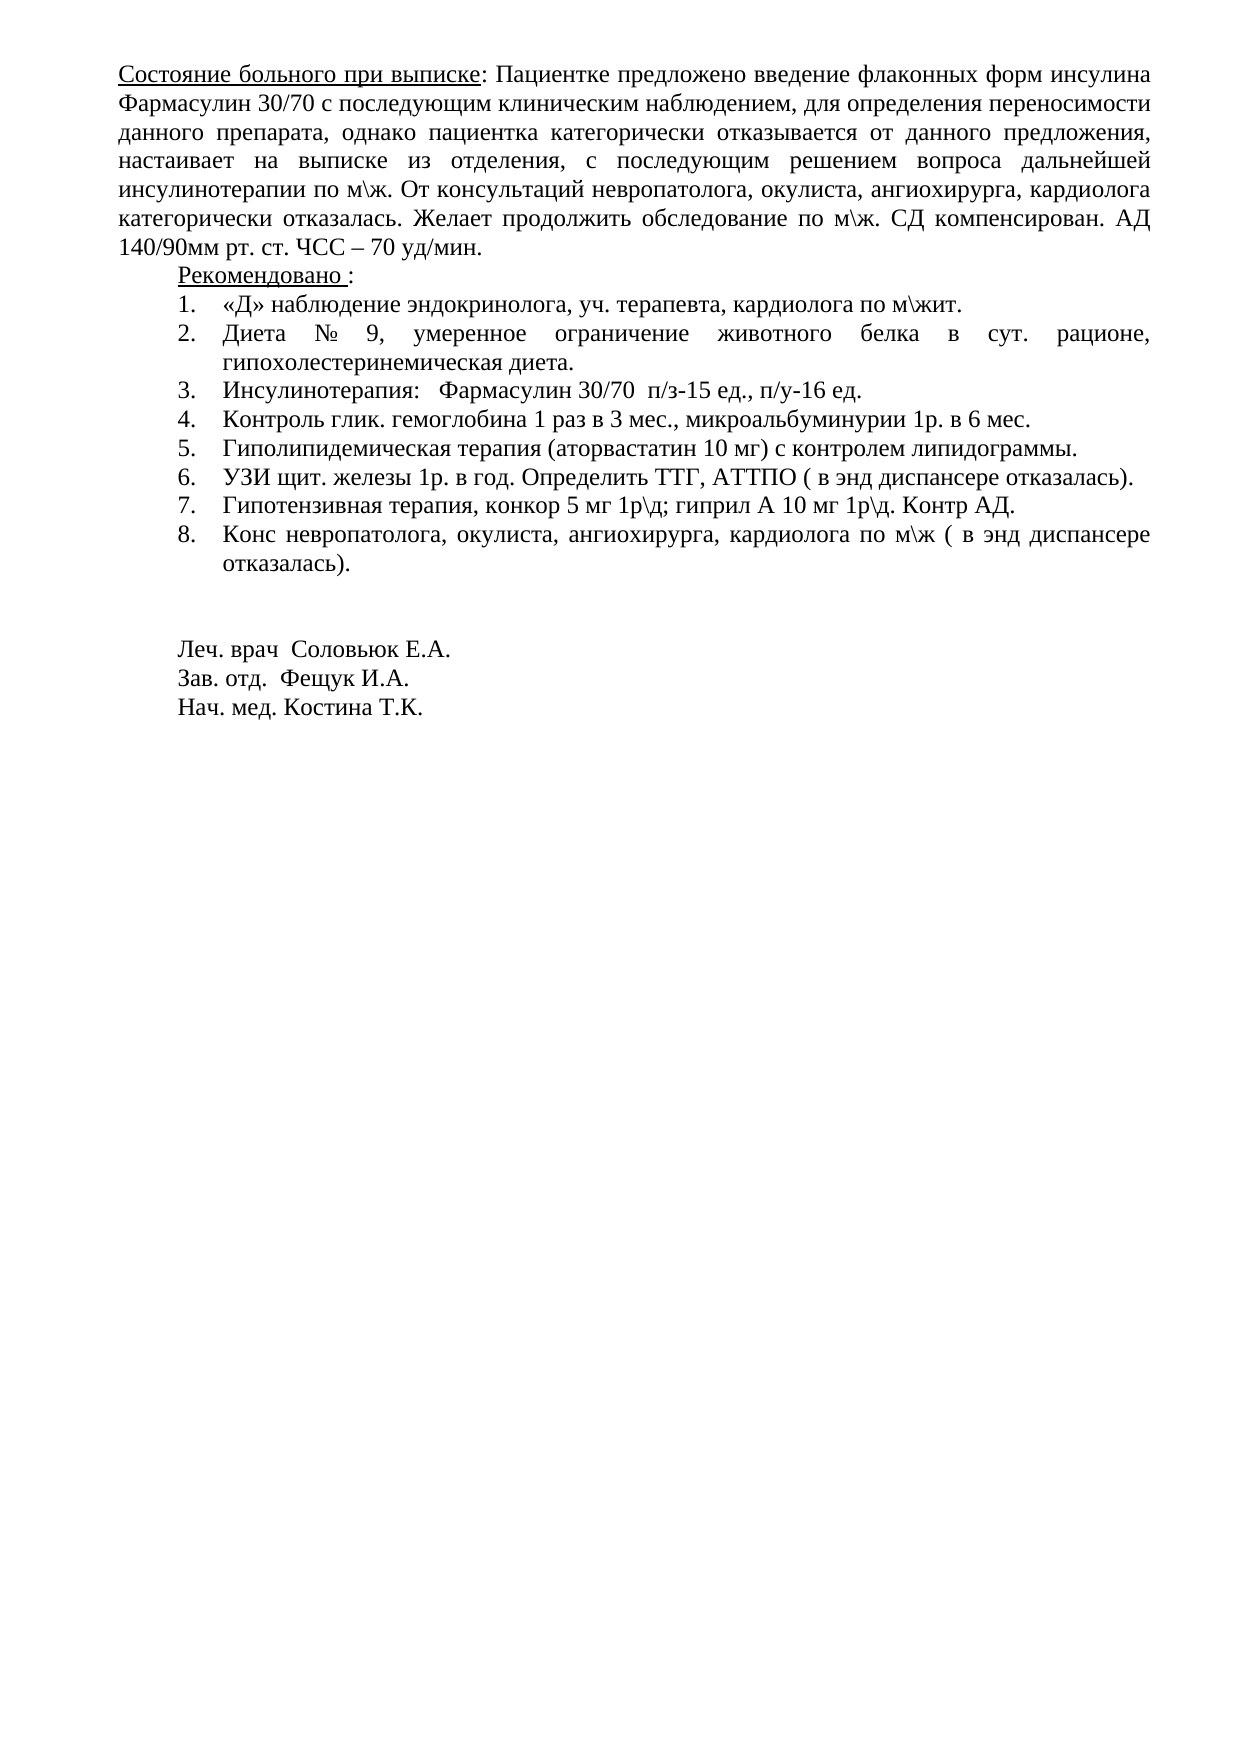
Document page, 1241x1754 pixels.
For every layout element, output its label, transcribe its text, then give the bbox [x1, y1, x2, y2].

list Конс невропатолога, окулиста, ангиохирурга, кардиолога по м\ж ( в энд диспансере отказалась). [177, 519, 1152, 577]
list Контроль глик. гемоглобина 1 раз в 3 мес., микроальбуминурии 1р. в 6 мес. [177, 404, 1152, 433]
text Рекомендовано : [177, 260, 1152, 289]
subtitle Леч. врач Соловьюк Е.А. [177, 634, 1152, 663]
list «Д» наблюдение эндокринолога, уч. терапевта, кардиолога по м\жит. [177, 289, 1152, 318]
list Диета № 9, умеренное ограничение животного белка в сут. рационе, гипохолестеринемическая диета. [177, 318, 1152, 375]
list Гипотензивная терапия, конкор 5 мг 1р\д; гиприл А 10 мг 1р\д. Контр АД. [177, 490, 1152, 519]
list Гиполипидемическая терапия (аторвастатин 10 мг) с контролем липидограммы. [177, 433, 1152, 462]
text Нач. мед. Костина Т.К. [177, 692, 1152, 720]
list УЗИ щит. железы 1р. в год. Определить ТТГ, АТТПО ( в энд диспансере отказалась). [177, 462, 1152, 490]
text Зав. отд. Фещук И.А. [177, 663, 1152, 692]
text Состояние больного при выписке: Пациентке предложено введение флаконных форм инсулина Фармасулин 30/70 с последующим клиническим наблюдением, для определения переносимости данного препарата, однако пациентка категорически отказывается от данного предложения, настаивает на выписке из отделения, с последующим решением вопроса дальнейшей инсулинотерапии по м\ж. От консультаций невропатолога, окулиста, ангиохирурга, кардиолога категорически отказалась. Желает продолжить обследование по м\ж. СД компенсирован. АД 140/90мм рт. ст. ЧСС – 70 уд/мин. [118, 59, 1152, 260]
list Инсулинотерапия: Фармасулин 30/70 п/з-15 ед., п/у-16 ед. [177, 375, 1152, 404]
